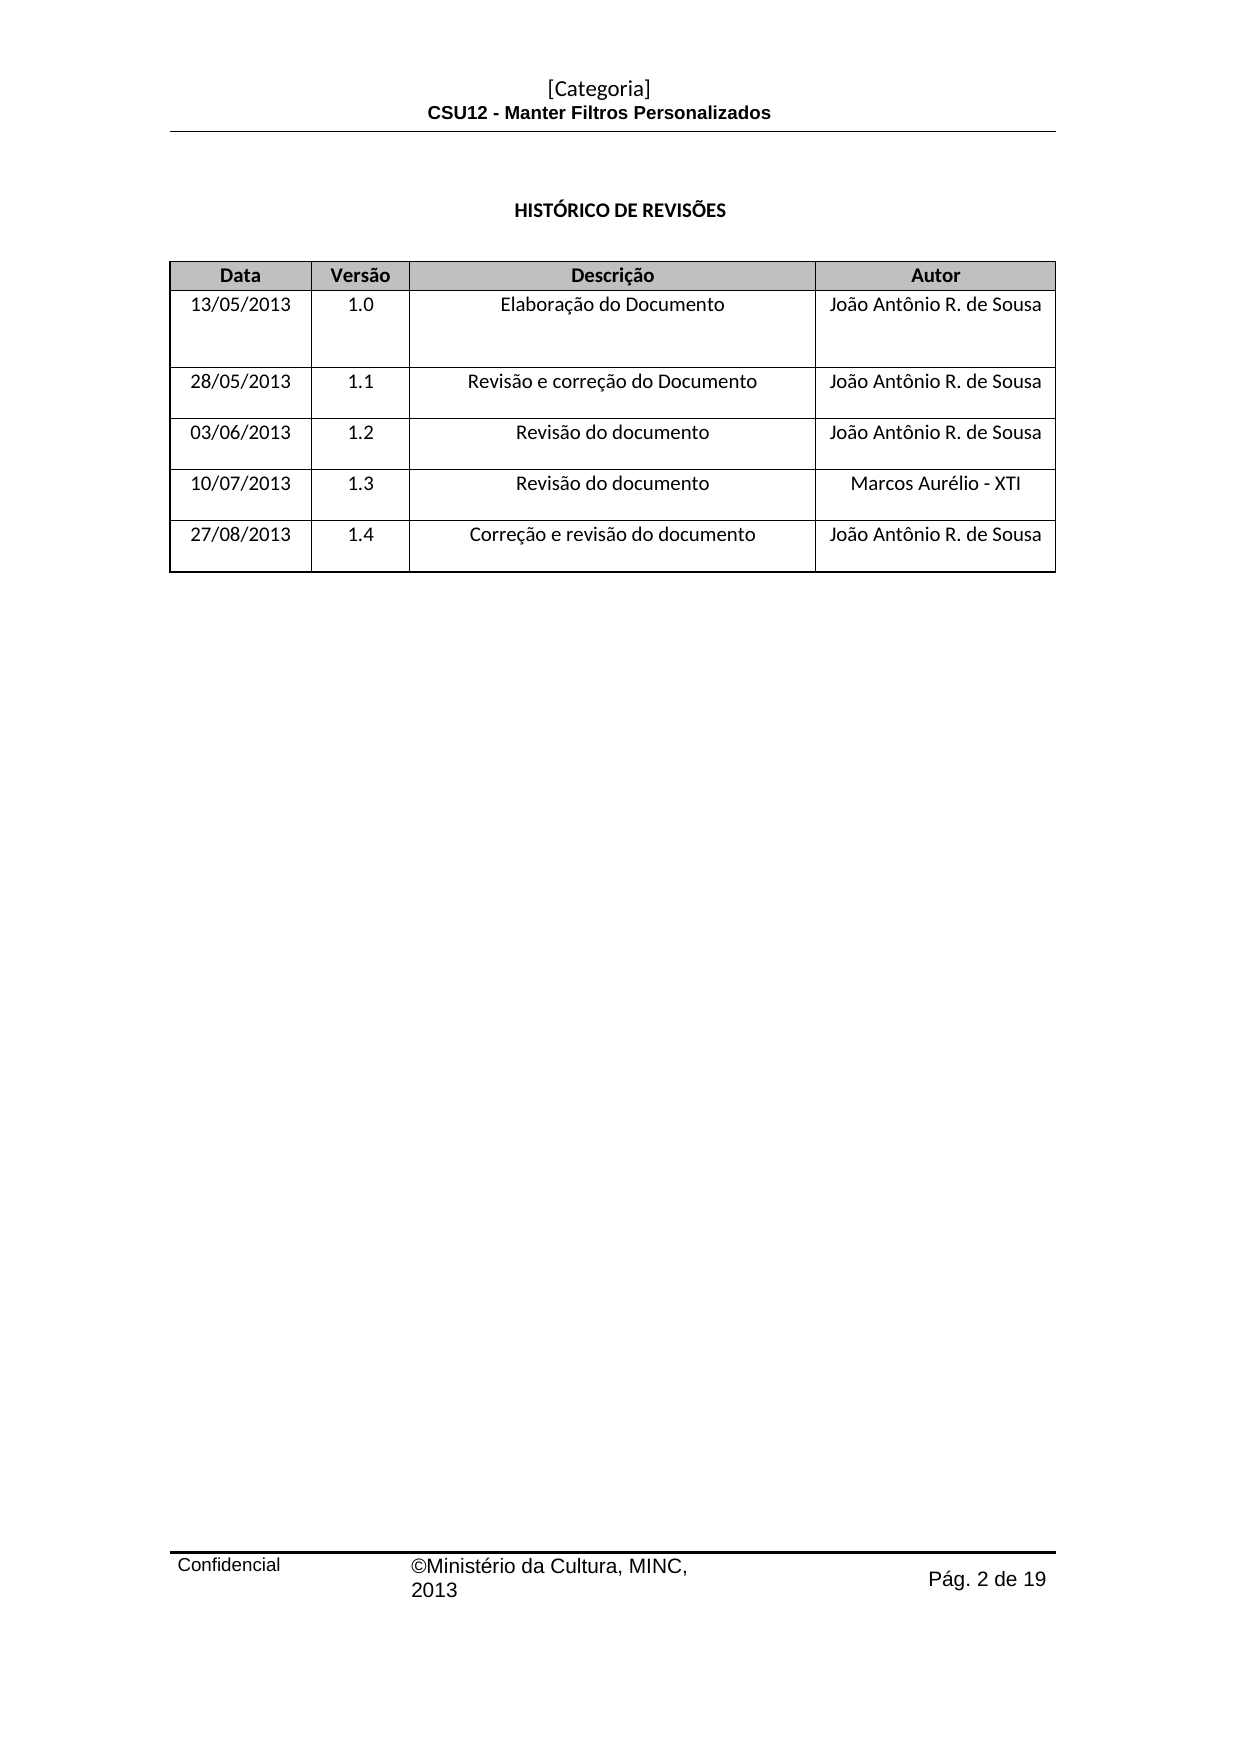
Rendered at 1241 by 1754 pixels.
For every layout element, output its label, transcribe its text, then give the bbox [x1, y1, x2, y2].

table_cell 13/05/2013 [171, 291, 311, 367]
table_cell 1.0 [312, 291, 409, 367]
table_cell Revisão do documento [410, 419, 815, 469]
table_cell João Antônio R. de Sousa [816, 368, 1055, 418]
table_cell 1.4 [312, 521, 409, 571]
table_cell 03/06/2013 [171, 419, 311, 469]
table_cell 1.3 [312, 470, 409, 520]
table_cell 1.1 [312, 368, 409, 418]
table_cell 28/05/2013 [171, 368, 311, 418]
table_cell Elaboração do Documento [410, 291, 815, 367]
table_header Versão [312, 262, 409, 290]
table_cell Marcos Aurélio - XTI [816, 470, 1055, 520]
table_cell João Antônio R. de Sousa [816, 291, 1055, 367]
table_cell 10/07/2013 [171, 470, 311, 520]
table_cell Revisão do documento [410, 470, 815, 520]
table_cell João Antônio R. de Sousa [816, 419, 1055, 469]
table_cell Correção e revisão do documento [410, 521, 815, 571]
table_cell 27/08/2013 [171, 521, 311, 571]
table_header Autor [816, 262, 1055, 290]
title Histórico de Revisões [177, 198, 1063, 223]
table_cell Revisão e correção do Documento [410, 368, 815, 418]
table_header Descrição [410, 262, 815, 290]
table_header Data [171, 262, 311, 290]
table_cell 1.2 [312, 419, 409, 469]
table_cell João Antônio R. de Sousa [816, 521, 1055, 571]
